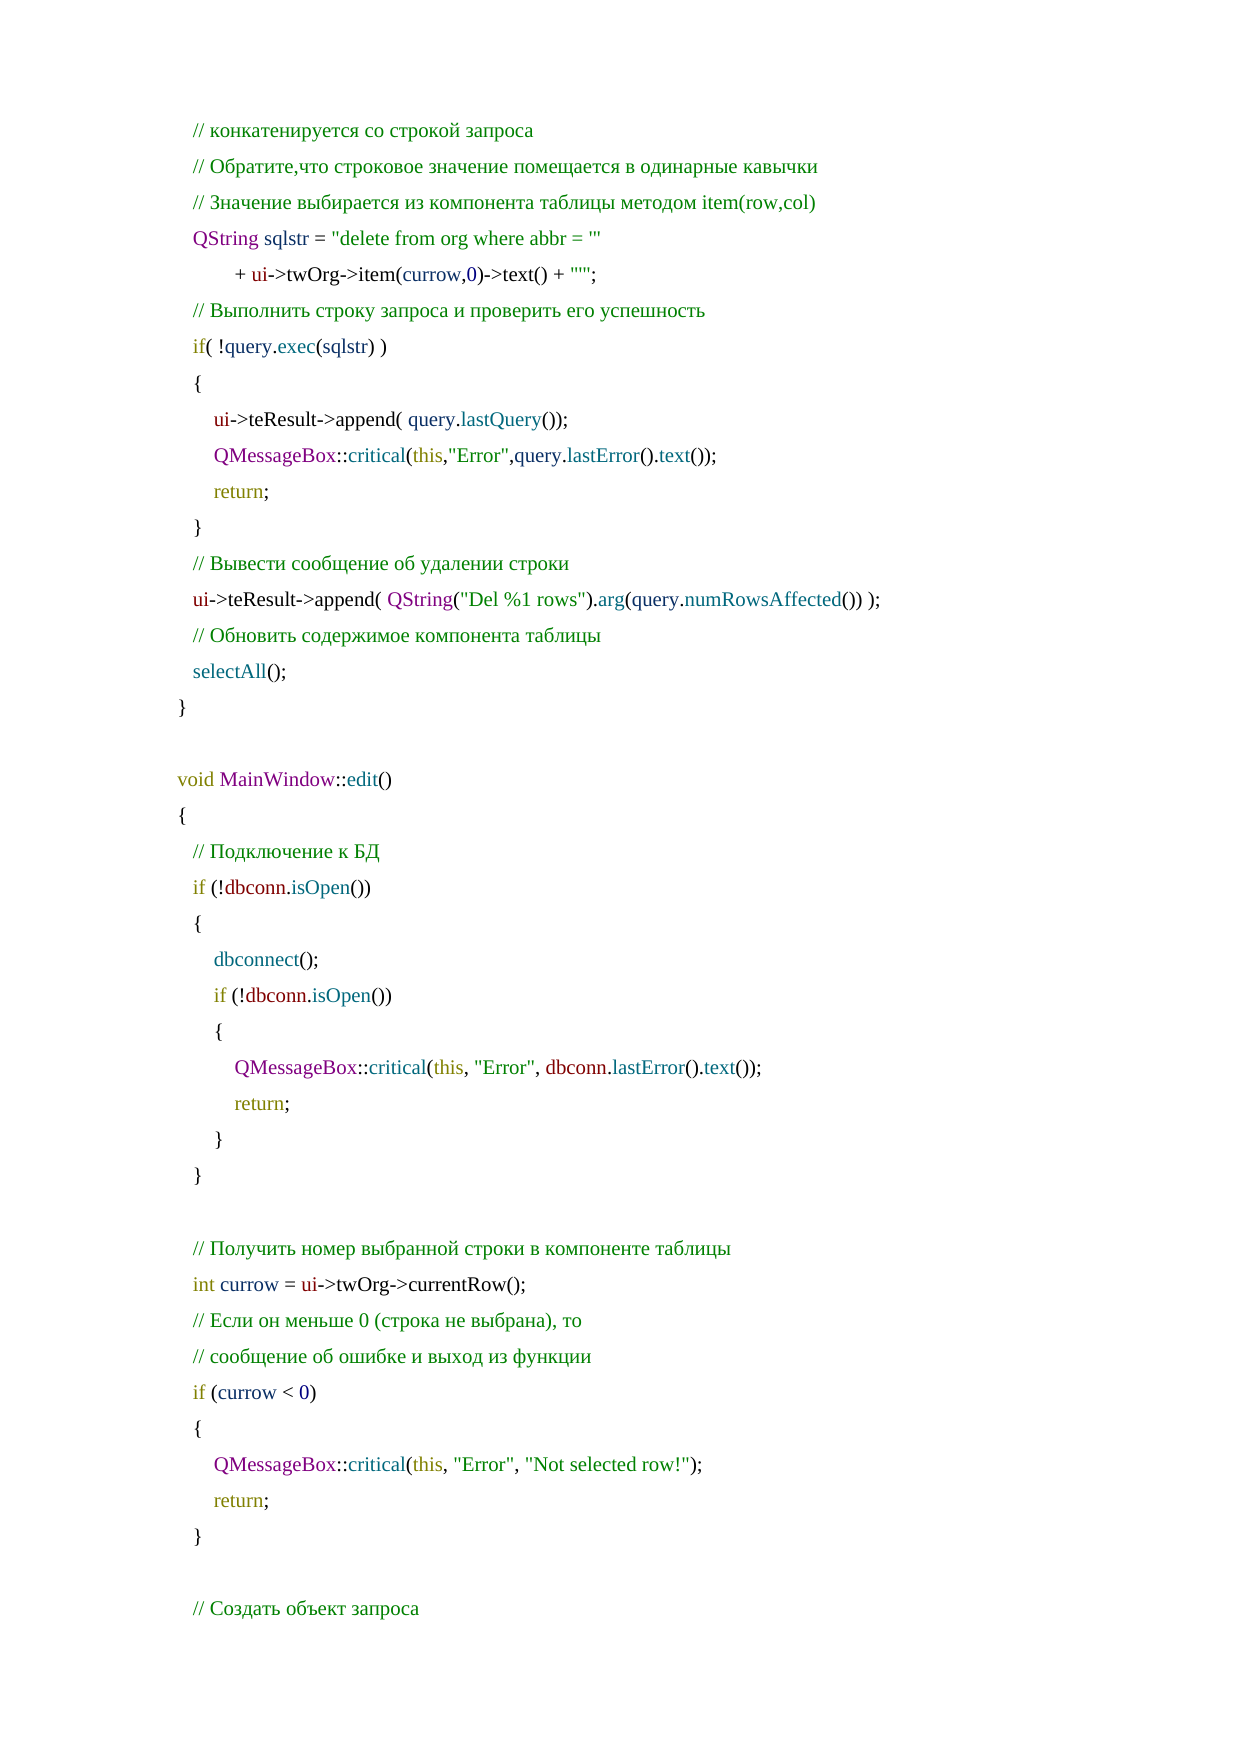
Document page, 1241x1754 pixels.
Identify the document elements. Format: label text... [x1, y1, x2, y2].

text return; [177, 1091, 1077, 1115]
text if (!dbconn.isOpen()) [177, 983, 1077, 1007]
text + ui->twOrg->item(currow,0)->text() + "'"; [177, 262, 1077, 286]
text // Выполнить строку запроса и проверить его успешность [177, 298, 1077, 322]
text { [177, 911, 1077, 935]
text { [177, 370, 1077, 394]
text if (!dbconn.isOpen()) [177, 875, 1077, 899]
text // Обратите,что строковое значение помещается в одинарные кавычки [177, 154, 1077, 178]
text selectAll(); [177, 659, 1077, 683]
text } [177, 1127, 1077, 1151]
text // конкатенируется со строкой запроса [177, 118, 1077, 142]
text ui->teResult->append( query.lastQuery()); [177, 406, 1077, 431]
text if (currow < 0) [177, 1379, 1077, 1404]
text if( !query.exec(sqlstr) ) [177, 334, 1077, 358]
text int currow = ui->twOrg->currentRow(); [177, 1271, 1077, 1296]
text // Получить номер выбранной строки в компоненте таблицы [177, 1235, 1077, 1259]
text } [177, 1524, 1077, 1548]
text return; [177, 1488, 1077, 1512]
text // Подключение к БД [177, 839, 1077, 863]
text // Создать объект запроса [177, 1596, 1077, 1620]
text // Обновить содержимое компонента таблицы [177, 623, 1077, 647]
text // сообщение об ошибке и выход из функции [177, 1343, 1077, 1368]
text { [177, 803, 1077, 827]
text // Значение выбирается из компонента таблицы методом item(row,col) [177, 190, 1077, 214]
text QString sqlstr = "delete from org where abbr = '" [177, 226, 1077, 250]
text // Вывести сообщение об удалении строки [177, 551, 1077, 575]
text ui->teResult->append( QString("Del %1 rows").arg(query.numRowsAffected()) ); [177, 587, 1077, 611]
text dbconnect(); [177, 947, 1077, 971]
text // Если он меньше 0 (строка не выбрана), то [177, 1307, 1077, 1332]
text return; [177, 478, 1077, 503]
text QMessageBox::critical(this, "Error", dbconn.lastError().text()); [177, 1055, 1077, 1079]
text } [177, 514, 1077, 539]
text } [177, 695, 1077, 719]
text QMessageBox::critical(this,"Error",query.lastError().text()); [177, 442, 1077, 467]
text { [177, 1019, 1077, 1043]
text QMessageBox::critical(this, "Error", "Not selected row!"); [177, 1452, 1077, 1476]
text { [177, 1416, 1077, 1440]
text } [177, 1163, 1077, 1187]
text void MainWindow::edit() [177, 767, 1077, 791]
